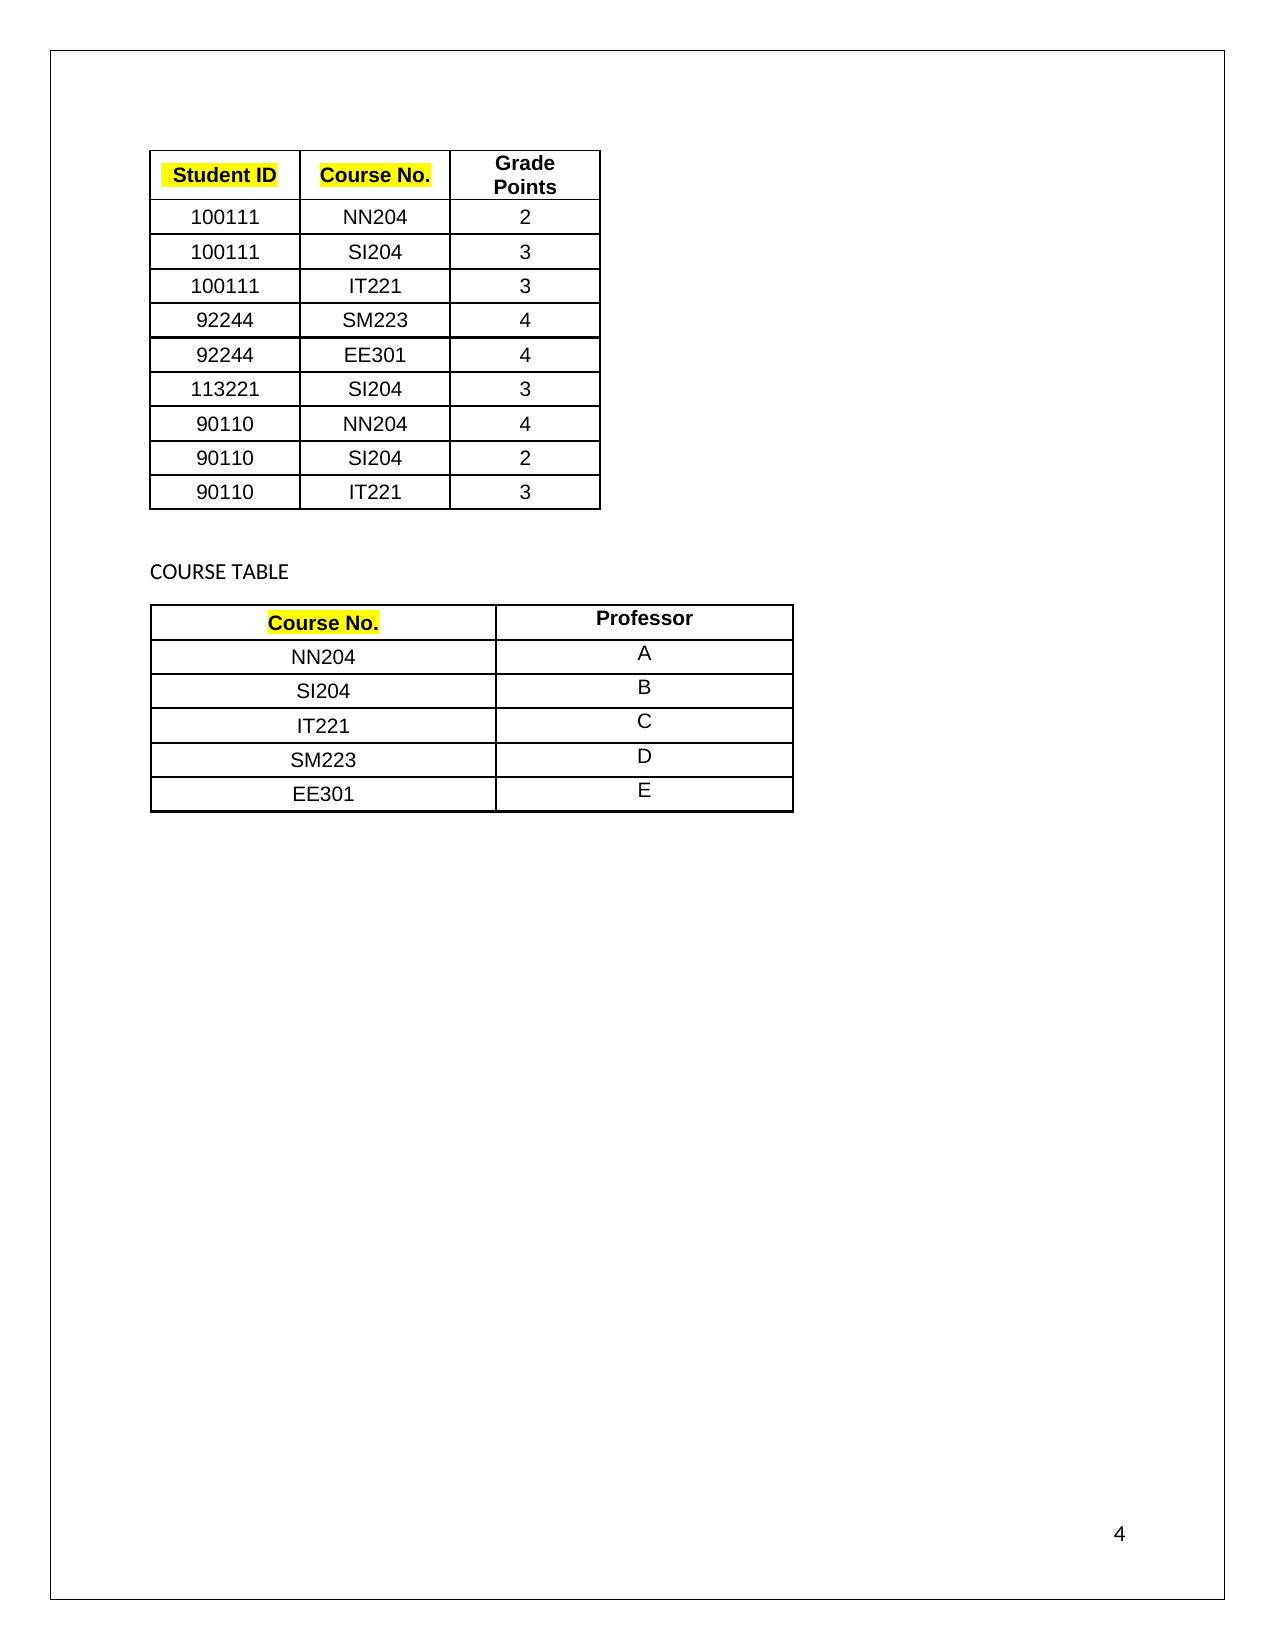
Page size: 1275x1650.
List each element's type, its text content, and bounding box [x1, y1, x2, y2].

table_cell 2 [451, 200, 599, 233]
table_cell B [497, 675, 792, 707]
table_header Professor [497, 606, 792, 638]
table_cell IT221 [301, 476, 449, 508]
table_cell 4 [451, 339, 599, 371]
table_cell D [497, 744, 792, 776]
table_cell 3 [451, 373, 599, 405]
table_cell 90110 [151, 476, 299, 508]
table_cell 92244 [151, 339, 299, 371]
table_cell 100111 [151, 235, 299, 268]
table_cell EE301 [301, 339, 449, 371]
table_cell EE301 [152, 778, 495, 810]
table_header Course No. [301, 151, 449, 199]
table_cell NN204 [301, 200, 449, 233]
table_cell SI204 [152, 675, 495, 707]
table_cell 3 [451, 270, 599, 302]
table_cell SM223 [301, 304, 449, 336]
table_cell SI204 [301, 373, 449, 405]
table_cell SM223 [152, 744, 495, 776]
table_cell 3 [451, 235, 599, 268]
table_cell 90110 [151, 442, 299, 474]
table_cell 4 [451, 407, 599, 439]
table_cell SI204 [301, 235, 449, 268]
table_cell 113221 [151, 373, 299, 405]
table_cell 92244 [151, 304, 299, 336]
table_cell 3 [451, 476, 599, 508]
table_cell IT221 [152, 709, 495, 742]
table_cell SI204 [301, 442, 449, 474]
table_cell A [497, 641, 792, 673]
table_header Student ID [151, 151, 299, 199]
table_header Grade Points [451, 151, 599, 199]
table_cell C [497, 709, 792, 742]
table_cell 100111 [151, 200, 299, 233]
table_cell 90110 [151, 407, 299, 439]
table_cell IT221 [301, 270, 449, 302]
table_cell 4 [451, 304, 599, 336]
table_cell 100111 [151, 270, 299, 302]
table_cell NN204 [301, 407, 449, 439]
text COURSE TABLE [150, 557, 1125, 585]
table_cell 2 [451, 442, 599, 474]
table_cell NN204 [152, 641, 495, 673]
table_cell E [497, 778, 792, 810]
table_header Course No. [152, 606, 495, 638]
